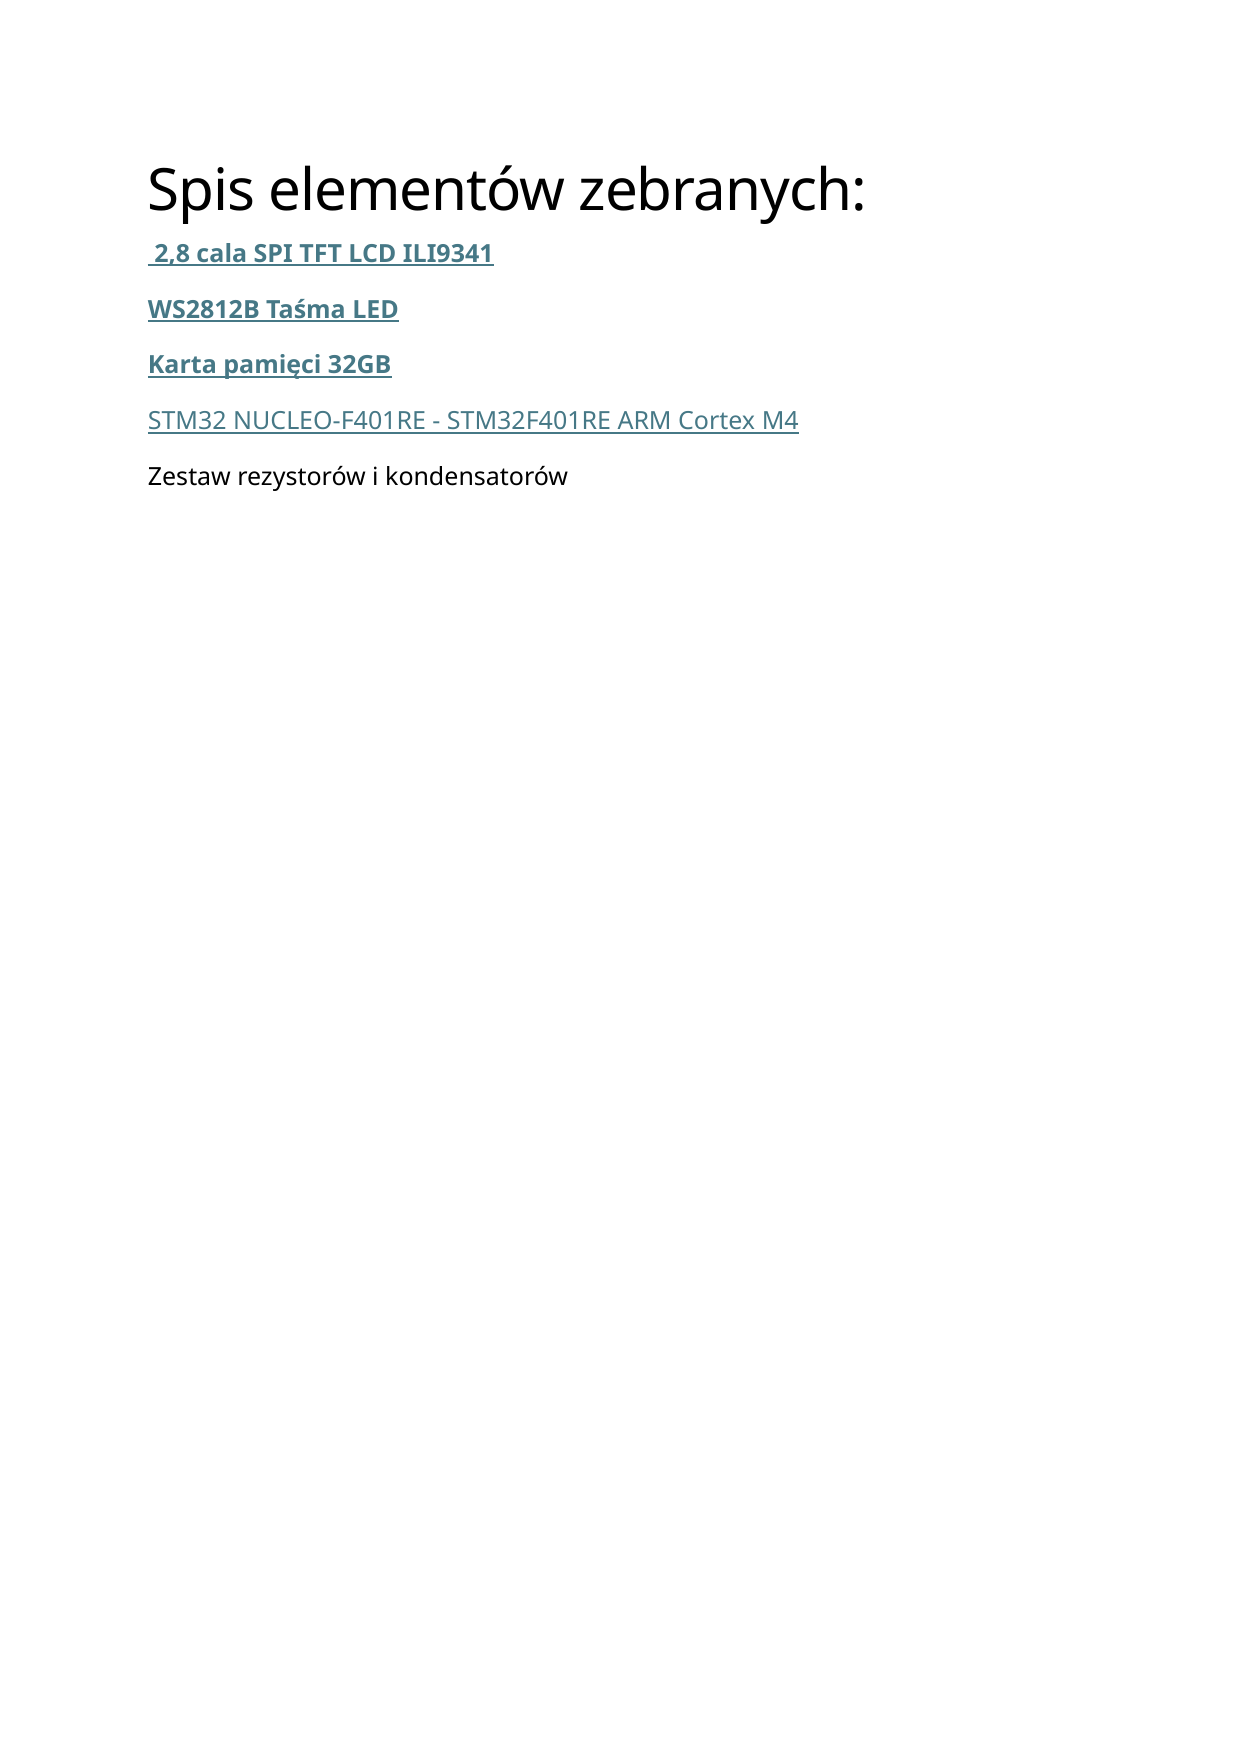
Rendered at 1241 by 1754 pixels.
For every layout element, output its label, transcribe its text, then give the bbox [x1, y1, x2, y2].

text 2,8 cala SPI TFT LCD ILI9341 [148, 235, 1093, 269]
text WS2812B Taśma LED [148, 291, 1093, 325]
text Karta pamięci 32GB [148, 347, 1093, 381]
title Spis elementów zebranych: [148, 148, 1093, 227]
text Zestaw rezystorów i kondensatorów [148, 459, 1093, 493]
text STM32 NUCLEO-F401RE - STM32F401RE ARM Cortex M4 [148, 403, 1093, 437]
